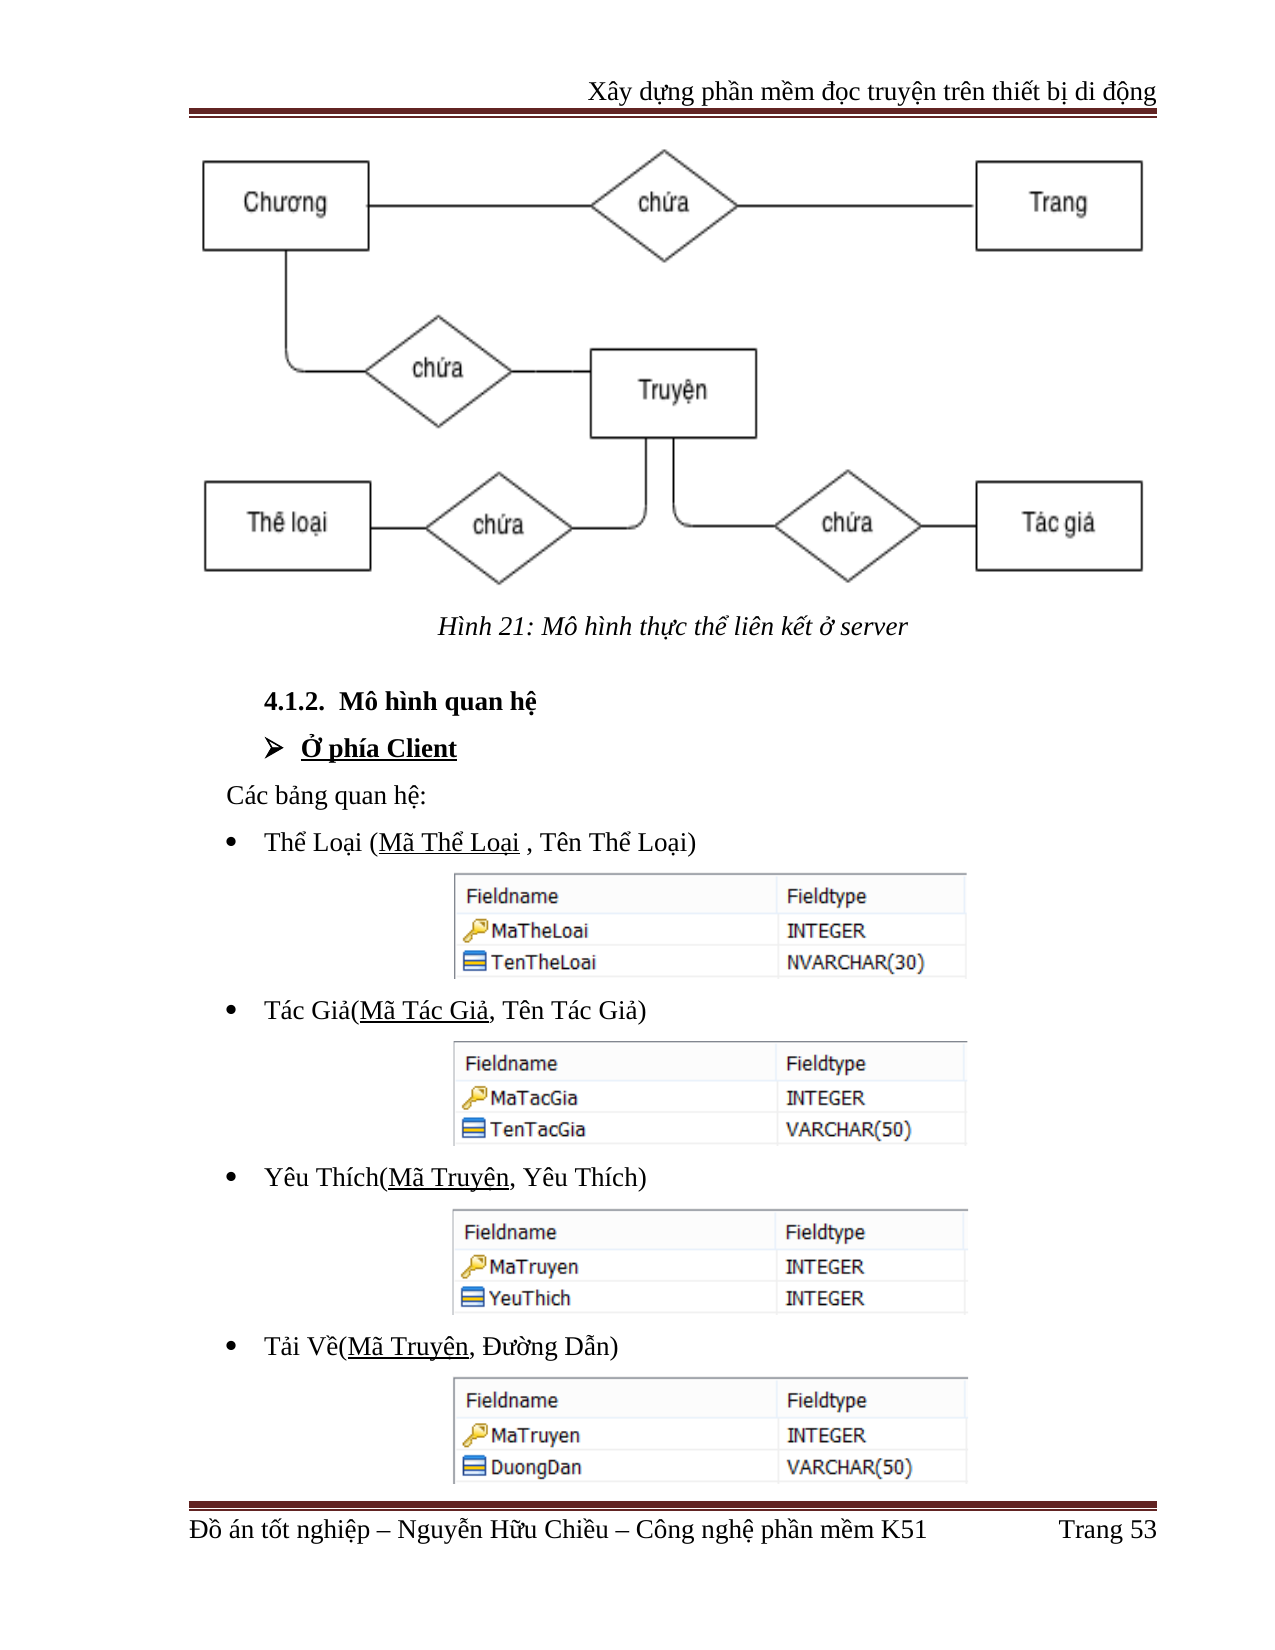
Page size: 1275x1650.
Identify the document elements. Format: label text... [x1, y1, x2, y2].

picture [452, 1376, 969, 1484]
list Tác Giả(Mã Tác Giả, Tên Tác Giả) [226, 994, 1157, 1026]
picture [454, 872, 967, 979]
list Yêu Thích(Mã Truyện, Yêu Thích) [226, 1161, 1157, 1193]
list Thể Loại (Mã Thể Loại , Tên Thể Loại) [226, 826, 1157, 857]
picture [453, 1041, 968, 1146]
list Mô hình quan hệ [264, 685, 1157, 717]
list Ở phía Client [263, 732, 1157, 763]
text Hình 21: Mô hình thực thể liên kết ở server [189, 609, 1157, 641]
picture [452, 1208, 969, 1315]
list Tải Về(Mã Truyện, Đường Dẫn) [226, 1330, 1157, 1361]
text Các bảng quan hệ: [226, 779, 1157, 810]
picture [201, 148, 1145, 594]
